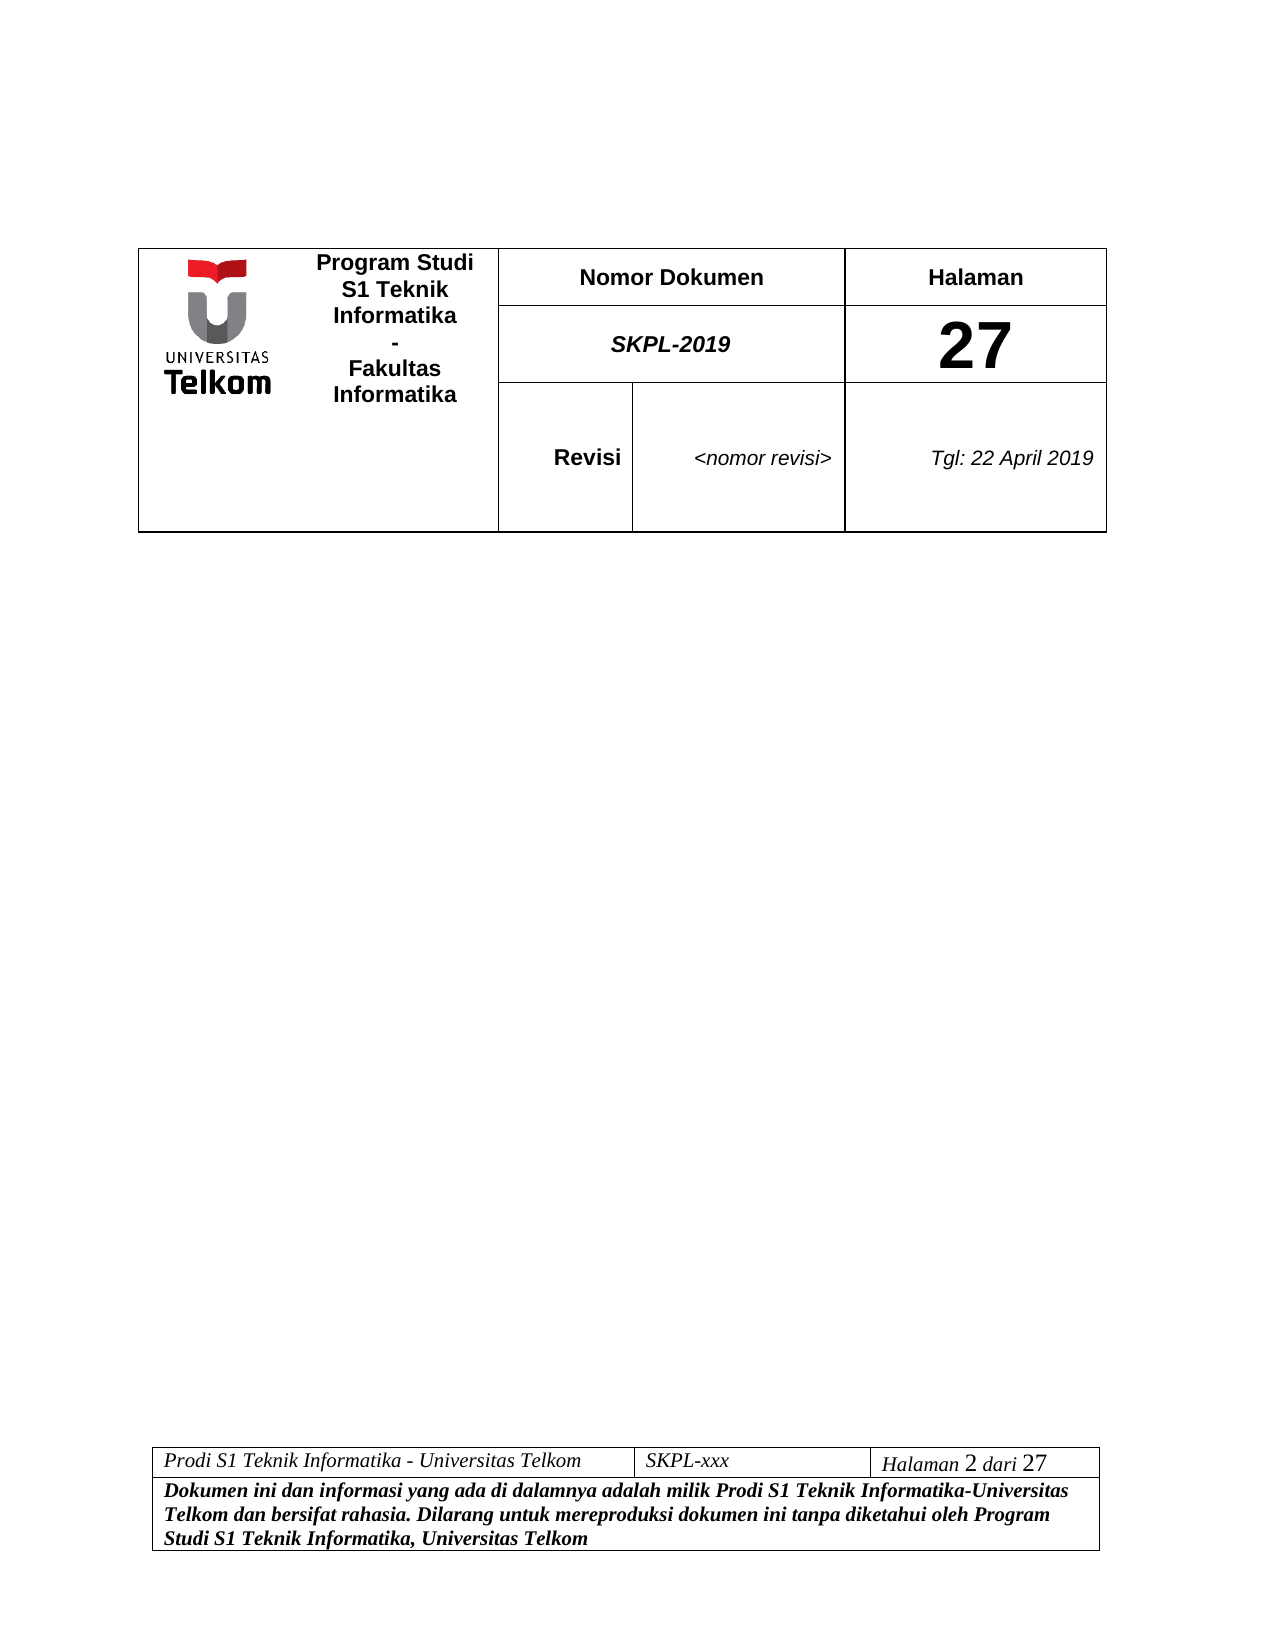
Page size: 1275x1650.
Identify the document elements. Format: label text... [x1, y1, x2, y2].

picture [149, 249, 285, 405]
table_cell Tgl: 22 April 2019 [846, 383, 1106, 531]
table_cell Revisi [499, 383, 632, 531]
table_header Program Studi S1 Teknik Informatika - Fakultas Informatika [139, 249, 498, 531]
table_cell [846, 306, 1106, 382]
table_header Nomor Dokumen [499, 249, 844, 304]
table_header Halaman [846, 249, 1106, 304]
table_cell <nomor revisi> [633, 383, 844, 531]
table_cell SKPL-2019 [499, 306, 844, 382]
